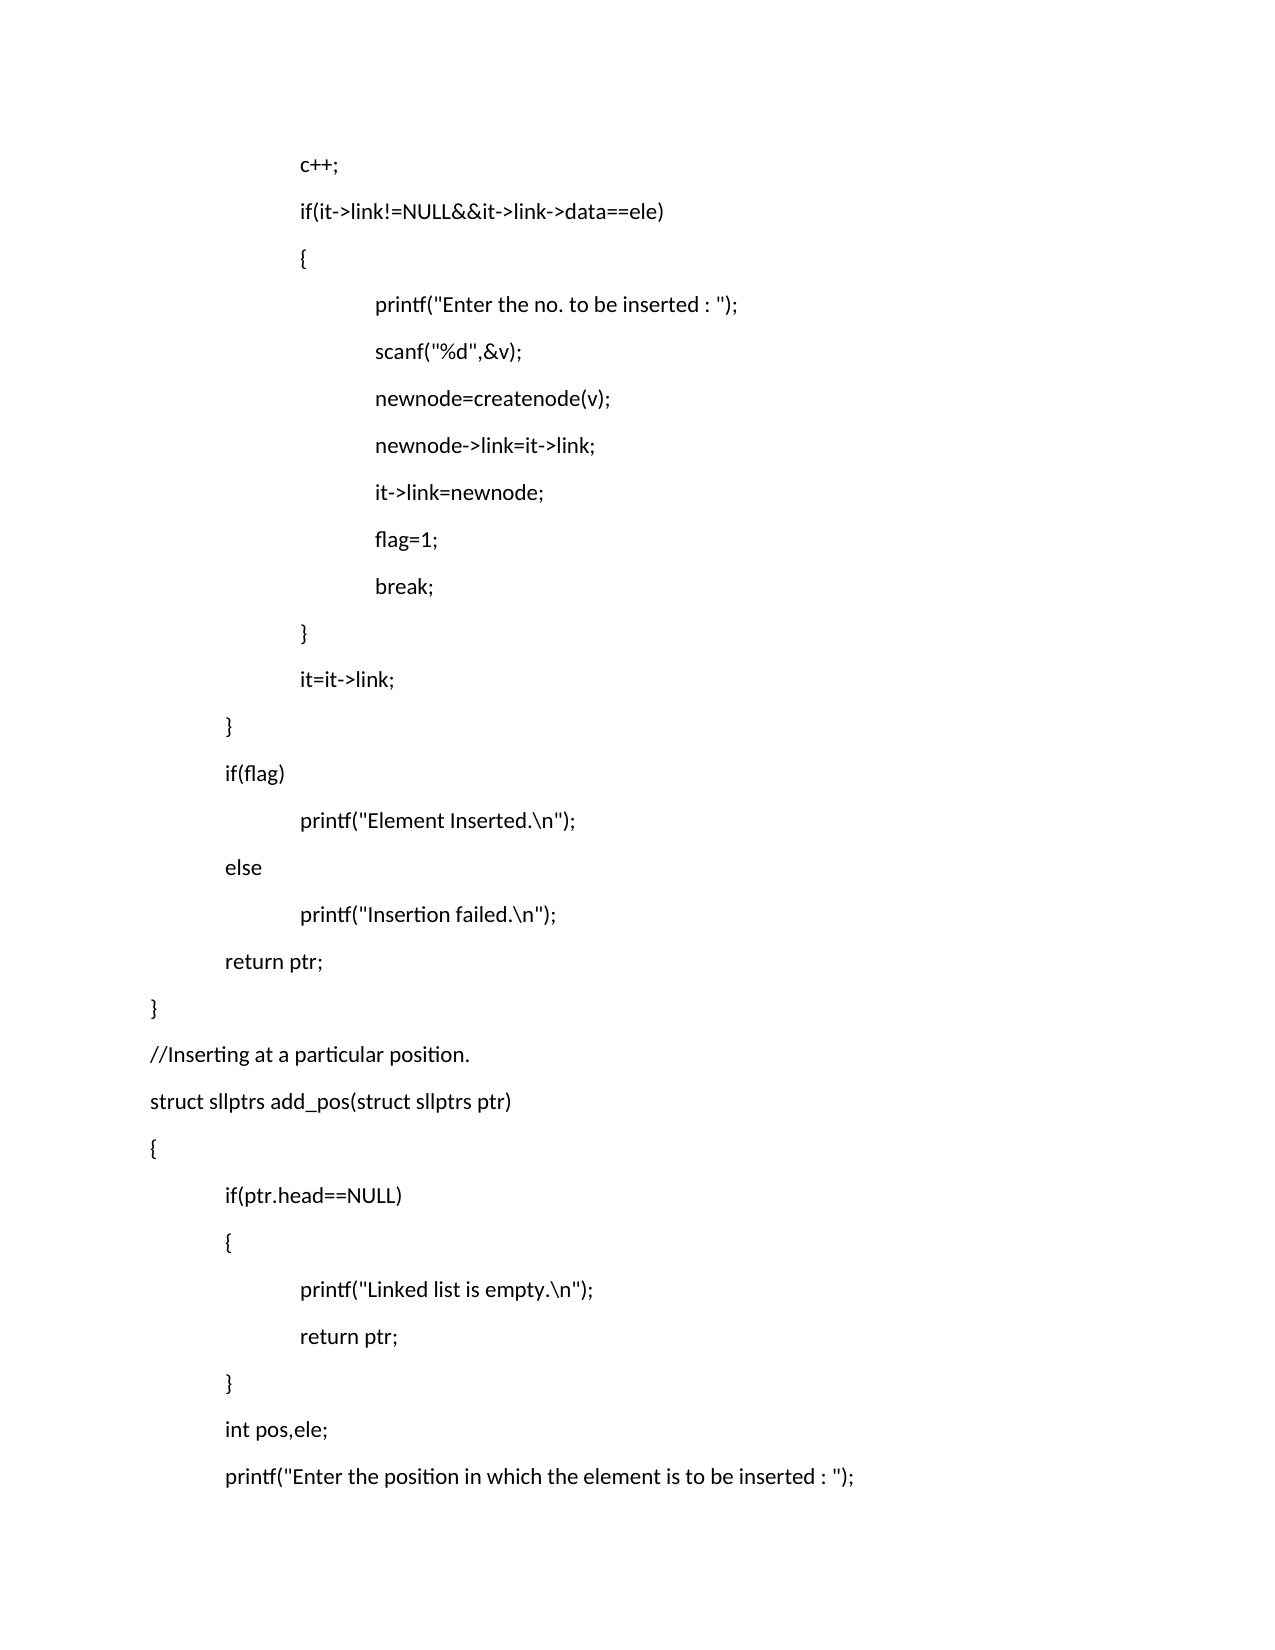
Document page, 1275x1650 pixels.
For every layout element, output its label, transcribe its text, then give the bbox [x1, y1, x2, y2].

text } [150, 712, 1125, 741]
text { [150, 1228, 1125, 1256]
text break; [150, 572, 1125, 600]
text } [150, 1369, 1125, 1397]
text printf("Enter the no. to be inserted : "); [150, 291, 1125, 319]
text if(it->link!=NULL&&it->link->data==ele) [150, 197, 1125, 225]
text { [150, 1134, 1125, 1162]
text printf("Element Inserted.\n"); [150, 806, 1125, 834]
text printf("Enter the position in which the element is to be inserted : "); [150, 1462, 1125, 1491]
text c++; [150, 150, 1125, 178]
text printf("Linked list is empty.\n"); [150, 1275, 1125, 1303]
text flag=1; [150, 525, 1125, 553]
text else [150, 853, 1125, 881]
text int pos,ele; [150, 1416, 1125, 1444]
text newnode=createnode(v); [150, 384, 1125, 412]
text { [150, 244, 1125, 272]
text printf("Insertion failed.\n"); [150, 900, 1125, 928]
text } [150, 619, 1125, 647]
text struct sllptrs add_pos(struct sllptrs ptr) [150, 1087, 1125, 1116]
text newnode->link=it->link; [150, 431, 1125, 459]
text if(flag) [150, 759, 1125, 787]
text if(ptr.head==NULL) [150, 1181, 1125, 1209]
text it=it->link; [150, 666, 1125, 694]
text scanf("%d",&v); [150, 337, 1125, 366]
text return ptr; [150, 1322, 1125, 1350]
text } [150, 994, 1125, 1022]
text //Inserting at a particular position. [150, 1041, 1125, 1069]
text return ptr; [150, 947, 1125, 975]
text it->link=newnode; [150, 478, 1125, 506]
